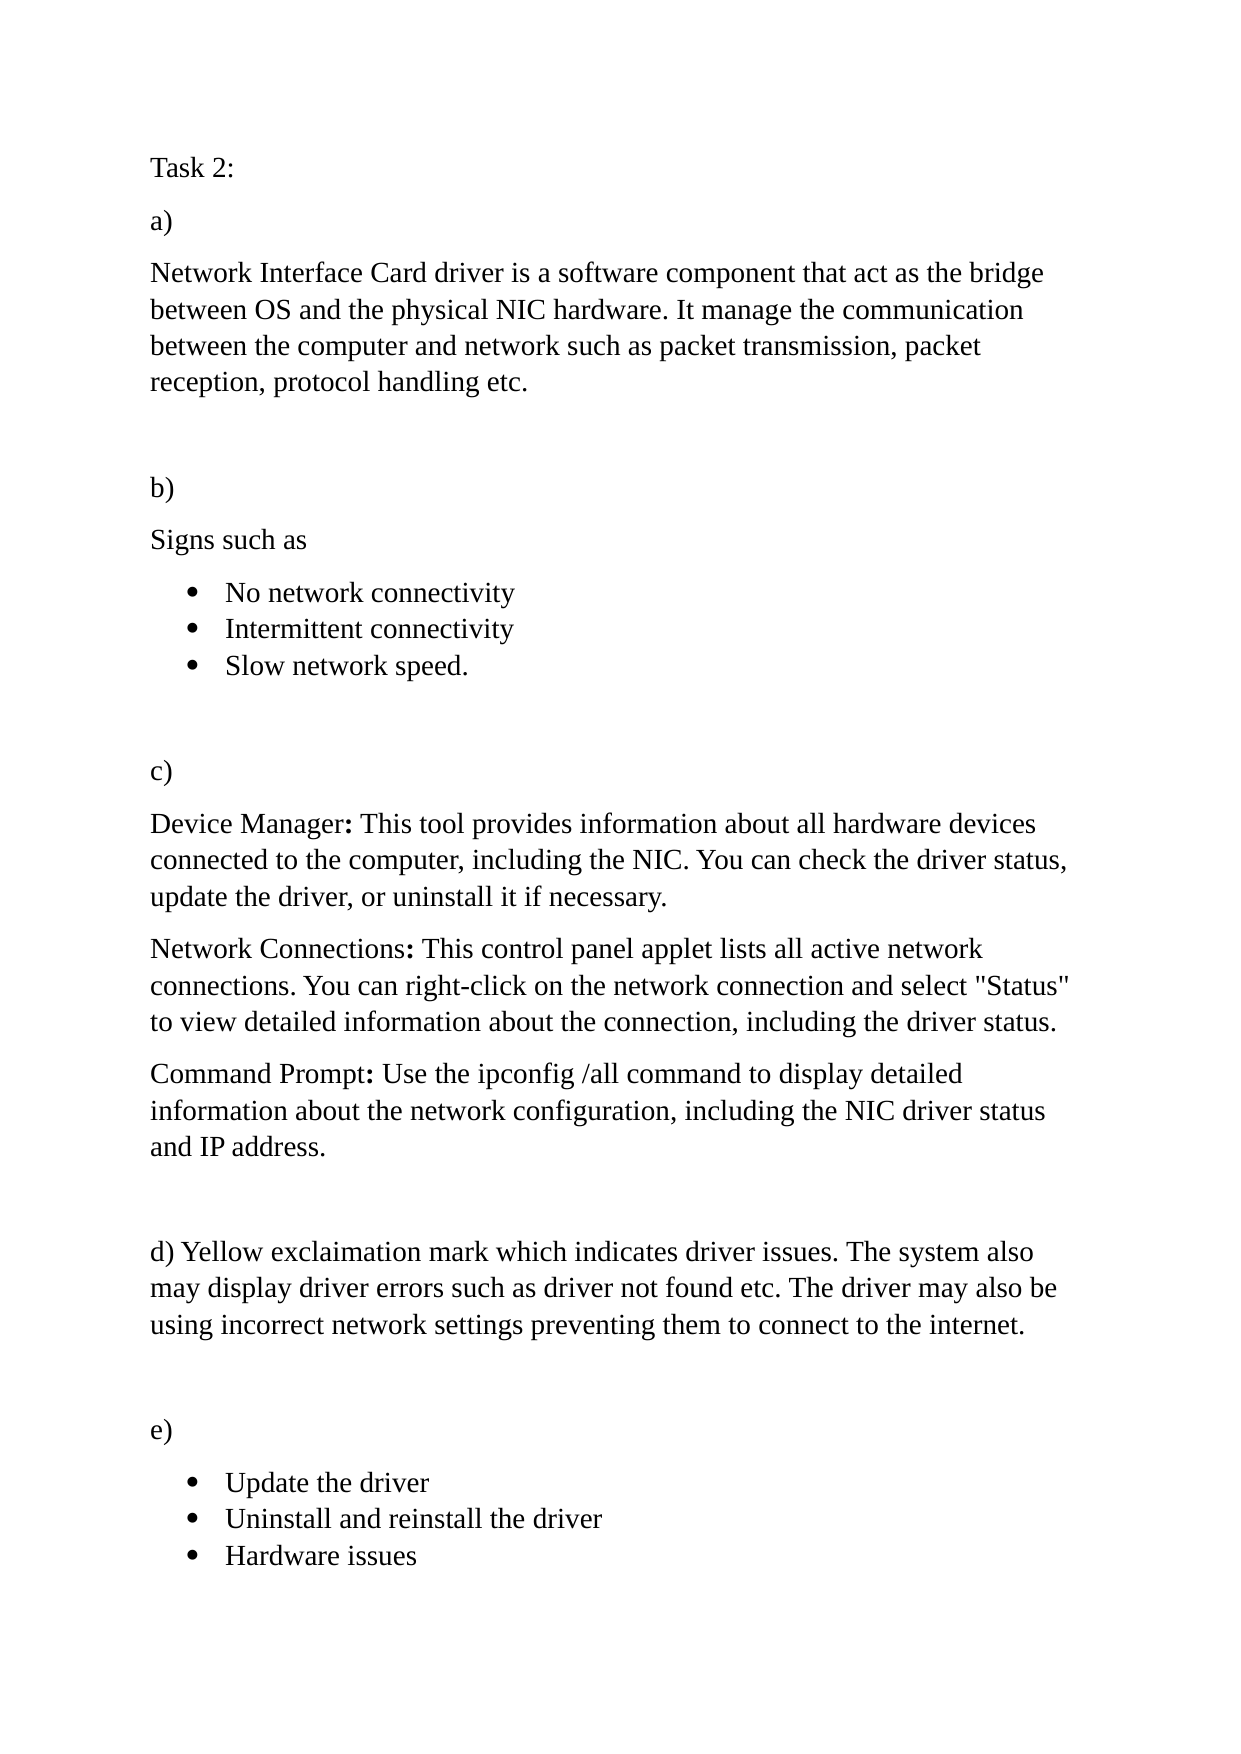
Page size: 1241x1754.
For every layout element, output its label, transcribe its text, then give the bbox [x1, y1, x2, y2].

list Uninstall and reinstall the driver [187, 1501, 1090, 1535]
text Command Prompt: Use the ipconfig /all command to display detailed information about the network configuration, including the NIC driver status and IP address. [150, 1057, 1090, 1162]
text d) Yellow exclaimation mark which indicates driver issues. The system also may display driver errors such as driver not found etc. The driver may also be using incorrect network settings preventing them to connect to the internet. [150, 1234, 1090, 1340]
list Hardware issues [187, 1538, 1090, 1571]
list Intermittent connectivity [187, 612, 1090, 645]
text c) [150, 753, 1090, 787]
text Device Manager: This tool provides information about all hardware devices connected to the computer, including the NIC. You can check the driver status, update the driver, or uninstall it if necessary. [150, 806, 1090, 912]
text Task 2: [150, 150, 1090, 183]
text Network Connections: This control panel applet lists all active network connections. You can right-click on the network connection and select "Status" to view detailed information about the connection, including the driver status. [150, 931, 1090, 1037]
list Slow network speed. [187, 648, 1090, 681]
text e) [150, 1412, 1090, 1446]
text Signs such as [150, 522, 1090, 556]
list Update the driver [187, 1465, 1090, 1499]
text a) [150, 203, 1090, 236]
list No network connectivity [187, 575, 1090, 609]
text Network Interface Card driver is a software component that act as the bridge between OS and the physical NIC hardware. It manage the communication between the computer and network such as packet transmission, packet reception, protocol handling etc. [150, 256, 1090, 398]
text b) [150, 470, 1090, 503]
